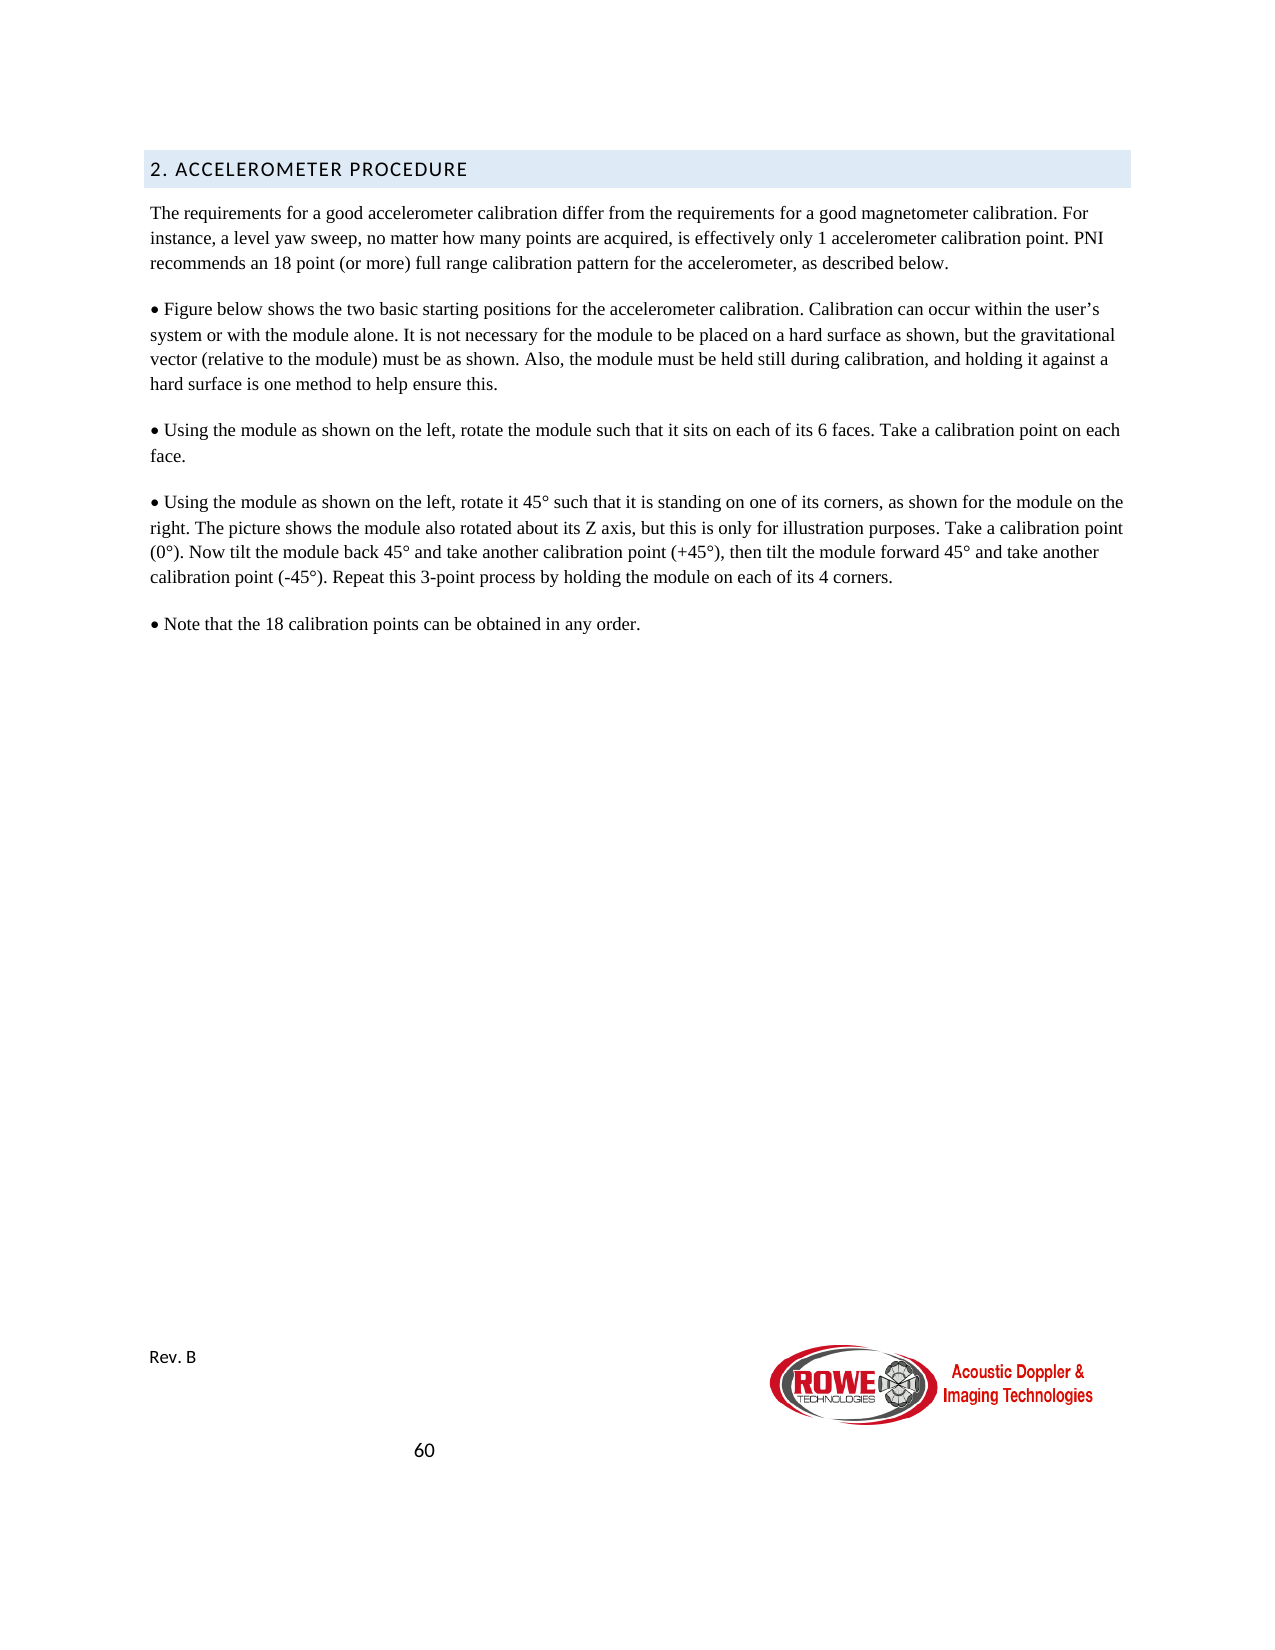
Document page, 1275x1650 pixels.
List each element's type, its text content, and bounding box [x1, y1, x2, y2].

text • Figure below shows the two basic starting positions for the accelerometer calibration. Calibration can occur within the user’s system or with the module alone. It is not necessary for the module to be placed on a hard surface as shown, but the gravitational vector (relative to the module) must be as shown. Also, the module must be held still during calibration, and holding it against a hard surface is one method to help ensure this. [150, 297, 1125, 394]
text • Using the module as shown on the left, rotate the module such that it sits on each of its 6 faces. Take a calibration point on each face. [150, 419, 1125, 466]
text The requirements for a good accelerometer calibration differ from the requirements for a good magnetometer calibration. For instance, a level yaw sweep, no matter how many points are acquired, is effectively only 1 accelerometer calibration point. PNI recommends an 18 point (or more) full range calibration pattern for the accelerometer, as described below. [150, 202, 1125, 273]
subtitle 2. Accelerometer Procedure [150, 156, 1125, 182]
picture [769, 1344, 1141, 1433]
text • Note that the 18 calibration points can be obtained in any order. [150, 612, 1125, 635]
text • Using the module as shown on the left, rotate it 45° such that it is standing on one of its corners, as shown for the module on the right. The picture shows the module also rotated about its Z axis, but this is only for illustration purposes. Take a calibration point (0°). Now tilt the module back 45° and take another calibration point (+45°), then tilt the module forward 45° and take another calibration point (-45°). Repeat this 3-point process by holding the module on each of its 4 corners. [150, 490, 1125, 588]
